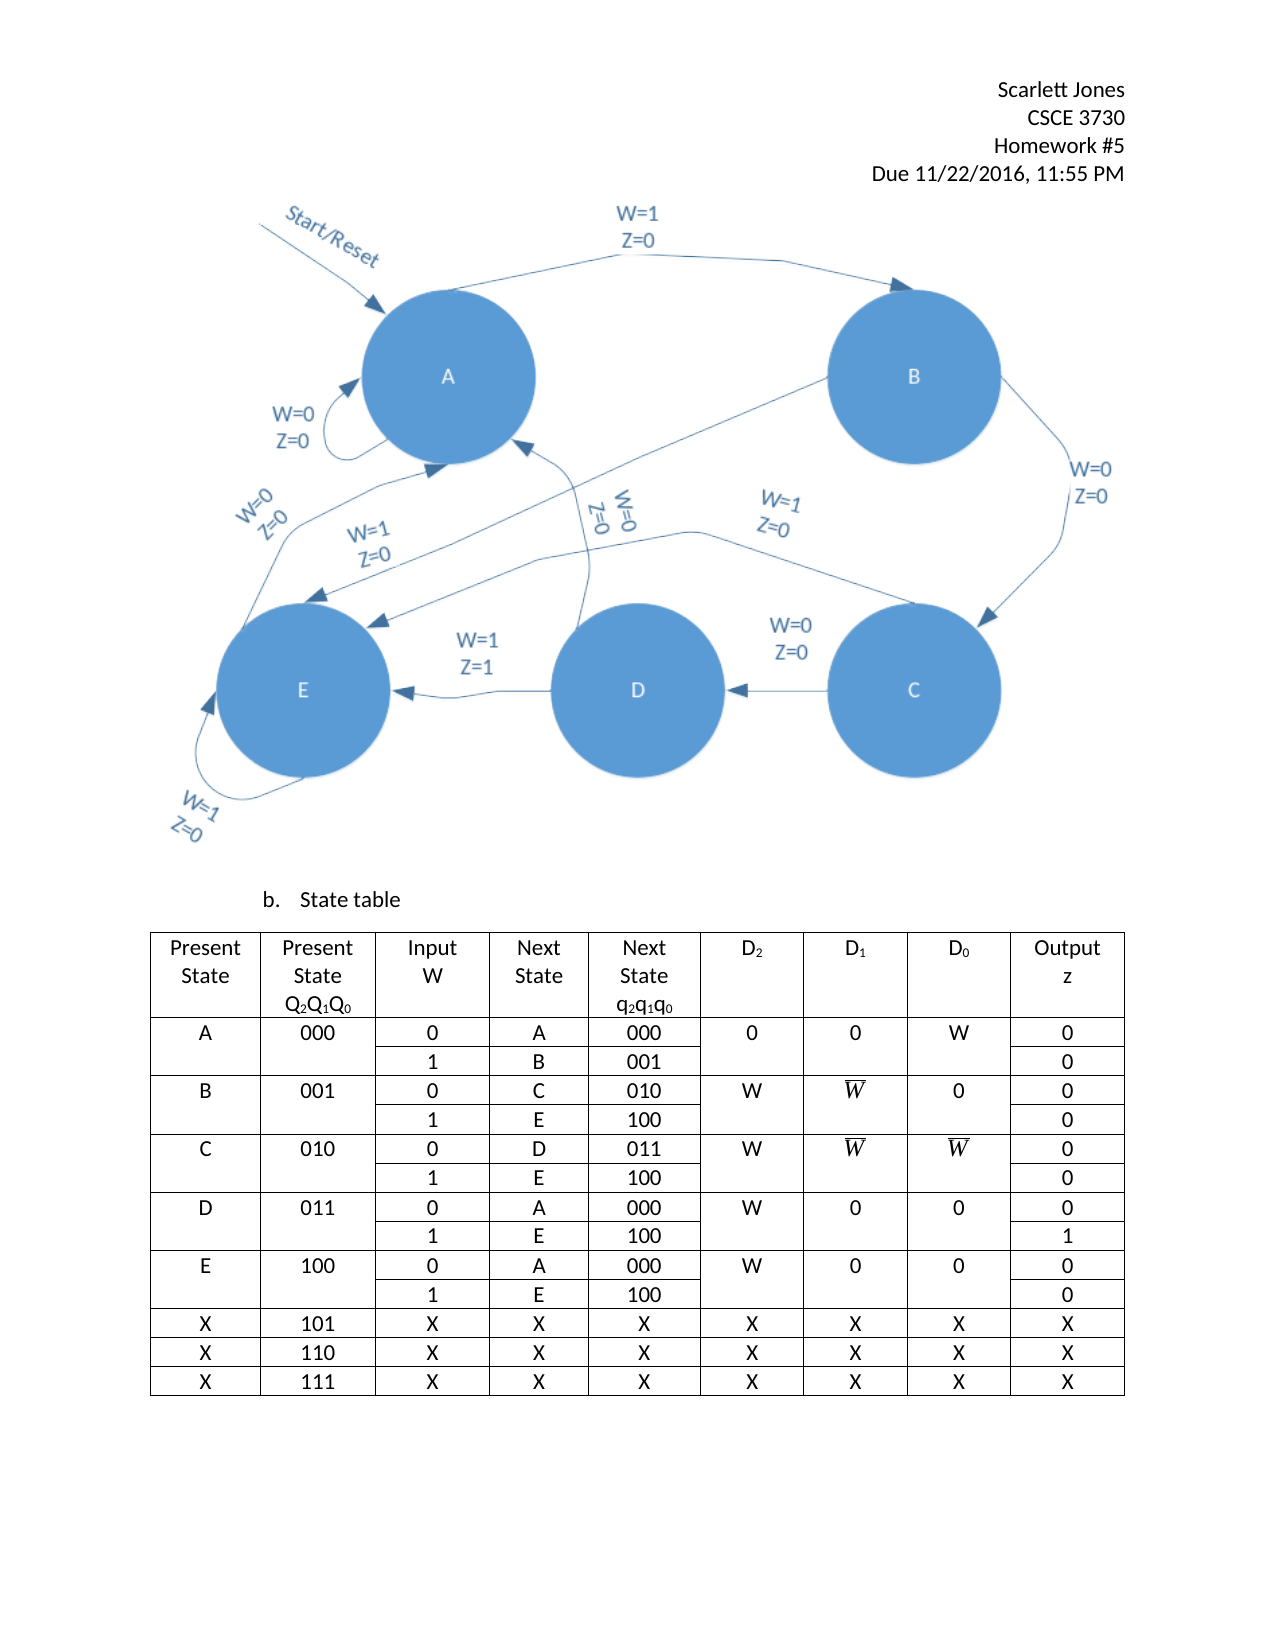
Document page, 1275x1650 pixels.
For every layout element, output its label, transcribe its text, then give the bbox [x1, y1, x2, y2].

table_cell 000 [589, 1193, 700, 1221]
table_cell 0 [376, 1018, 489, 1046]
table_cell 0 [908, 1076, 1010, 1133]
table_cell 010 [589, 1076, 700, 1104]
table_header D0 [908, 933, 1010, 1017]
table_cell 0 [1011, 1193, 1124, 1221]
table_cell 111 [261, 1367, 375, 1395]
table_cell [804, 1135, 907, 1192]
table_header Next State [490, 933, 588, 1017]
table_cell 0 [804, 1251, 907, 1308]
table_cell 0 [908, 1251, 1010, 1308]
table_cell [908, 1135, 1010, 1192]
table_cell X [490, 1338, 588, 1366]
table_cell 0 [376, 1193, 489, 1221]
table_cell W [701, 1193, 803, 1250]
table_cell 1 [1011, 1222, 1124, 1250]
table_cell X [1011, 1309, 1124, 1337]
table_header D1 [804, 933, 907, 1017]
table_cell X [701, 1309, 803, 1337]
table_cell 0 [1011, 1076, 1124, 1104]
table_cell 0 [701, 1018, 803, 1075]
table_cell 0 [376, 1076, 489, 1104]
table_cell A [490, 1251, 588, 1279]
table_cell X [701, 1367, 803, 1395]
table_cell D [490, 1135, 588, 1162]
table_cell A [151, 1018, 260, 1075]
table_cell X [589, 1338, 700, 1366]
table_cell C [151, 1135, 260, 1192]
table_cell X [701, 1338, 803, 1366]
table_cell 1 [376, 1105, 489, 1133]
table_cell 1 [376, 1164, 489, 1192]
table_cell 001 [589, 1047, 700, 1075]
table_cell X [1011, 1338, 1124, 1366]
table_cell 0 [1011, 1135, 1124, 1162]
table_cell X [376, 1367, 489, 1395]
table_cell B [490, 1047, 588, 1075]
table_cell 0 [1011, 1251, 1124, 1279]
table_cell 0 [1011, 1105, 1124, 1133]
table_cell E [490, 1105, 588, 1133]
table_cell X [804, 1338, 907, 1366]
table_cell X [589, 1309, 700, 1337]
table_cell X [804, 1367, 907, 1395]
table_cell [804, 1076, 907, 1133]
table_cell D [151, 1193, 260, 1250]
table_cell 100 [589, 1164, 700, 1192]
table_header Output z [1011, 933, 1124, 1017]
table_cell 0 [376, 1251, 489, 1279]
table_cell X [1011, 1367, 1124, 1395]
table_cell 0 [1011, 1018, 1124, 1046]
table_cell 001 [261, 1076, 375, 1133]
table_cell 1 [376, 1047, 489, 1075]
table_cell 0 [376, 1135, 489, 1162]
table_cell 1 [376, 1222, 489, 1250]
table_cell 101 [261, 1309, 375, 1337]
table_cell 100 [589, 1222, 700, 1250]
table_cell 000 [261, 1018, 375, 1075]
table_cell 0 [908, 1193, 1010, 1250]
table_cell X [908, 1367, 1010, 1395]
table_cell A [490, 1193, 588, 1221]
table_cell 0 [1011, 1047, 1124, 1075]
table_cell 0 [804, 1193, 907, 1250]
table_cell X [804, 1309, 907, 1337]
table_cell A [490, 1018, 588, 1046]
table_cell E [490, 1164, 588, 1192]
table_cell X [151, 1309, 260, 1337]
table_cell W [701, 1076, 803, 1133]
table_cell 100 [589, 1105, 700, 1133]
table_cell C [490, 1076, 588, 1104]
table_cell X [490, 1309, 588, 1337]
table_cell 010 [261, 1135, 375, 1192]
table_cell X [908, 1338, 1010, 1366]
table_cell X [151, 1338, 260, 1366]
table_cell X [490, 1367, 588, 1395]
table_cell E [490, 1280, 588, 1308]
table_header Next State q2q1q0 [589, 933, 700, 1017]
table_cell 0 [1011, 1164, 1124, 1192]
table_cell 011 [589, 1135, 700, 1162]
table_cell 000 [589, 1251, 700, 1279]
table_cell 1 [376, 1280, 489, 1308]
table_cell B [151, 1076, 260, 1133]
table_cell 100 [589, 1280, 700, 1308]
table_cell 110 [261, 1338, 375, 1366]
table_cell 000 [589, 1018, 700, 1046]
table_header Input W [376, 933, 489, 1017]
table_cell X [151, 1367, 260, 1395]
table_cell W [701, 1135, 803, 1192]
table_header D2 [701, 933, 803, 1017]
table_cell 0 [804, 1018, 907, 1075]
table_cell 100 [261, 1251, 375, 1308]
table_cell W [701, 1251, 803, 1308]
table_header Present State [151, 933, 260, 1017]
table_cell X [376, 1309, 489, 1337]
table_cell E [151, 1251, 260, 1308]
table_cell X [589, 1367, 700, 1395]
table_cell W [908, 1018, 1010, 1075]
table_cell X [376, 1338, 489, 1366]
table_header Present State Q2Q1Q0 [261, 933, 375, 1017]
table_cell 0 [1011, 1280, 1124, 1308]
table_cell 011 [261, 1193, 375, 1250]
table_cell E [490, 1222, 588, 1250]
table_cell X [908, 1309, 1010, 1337]
list State table [262, 885, 1125, 913]
